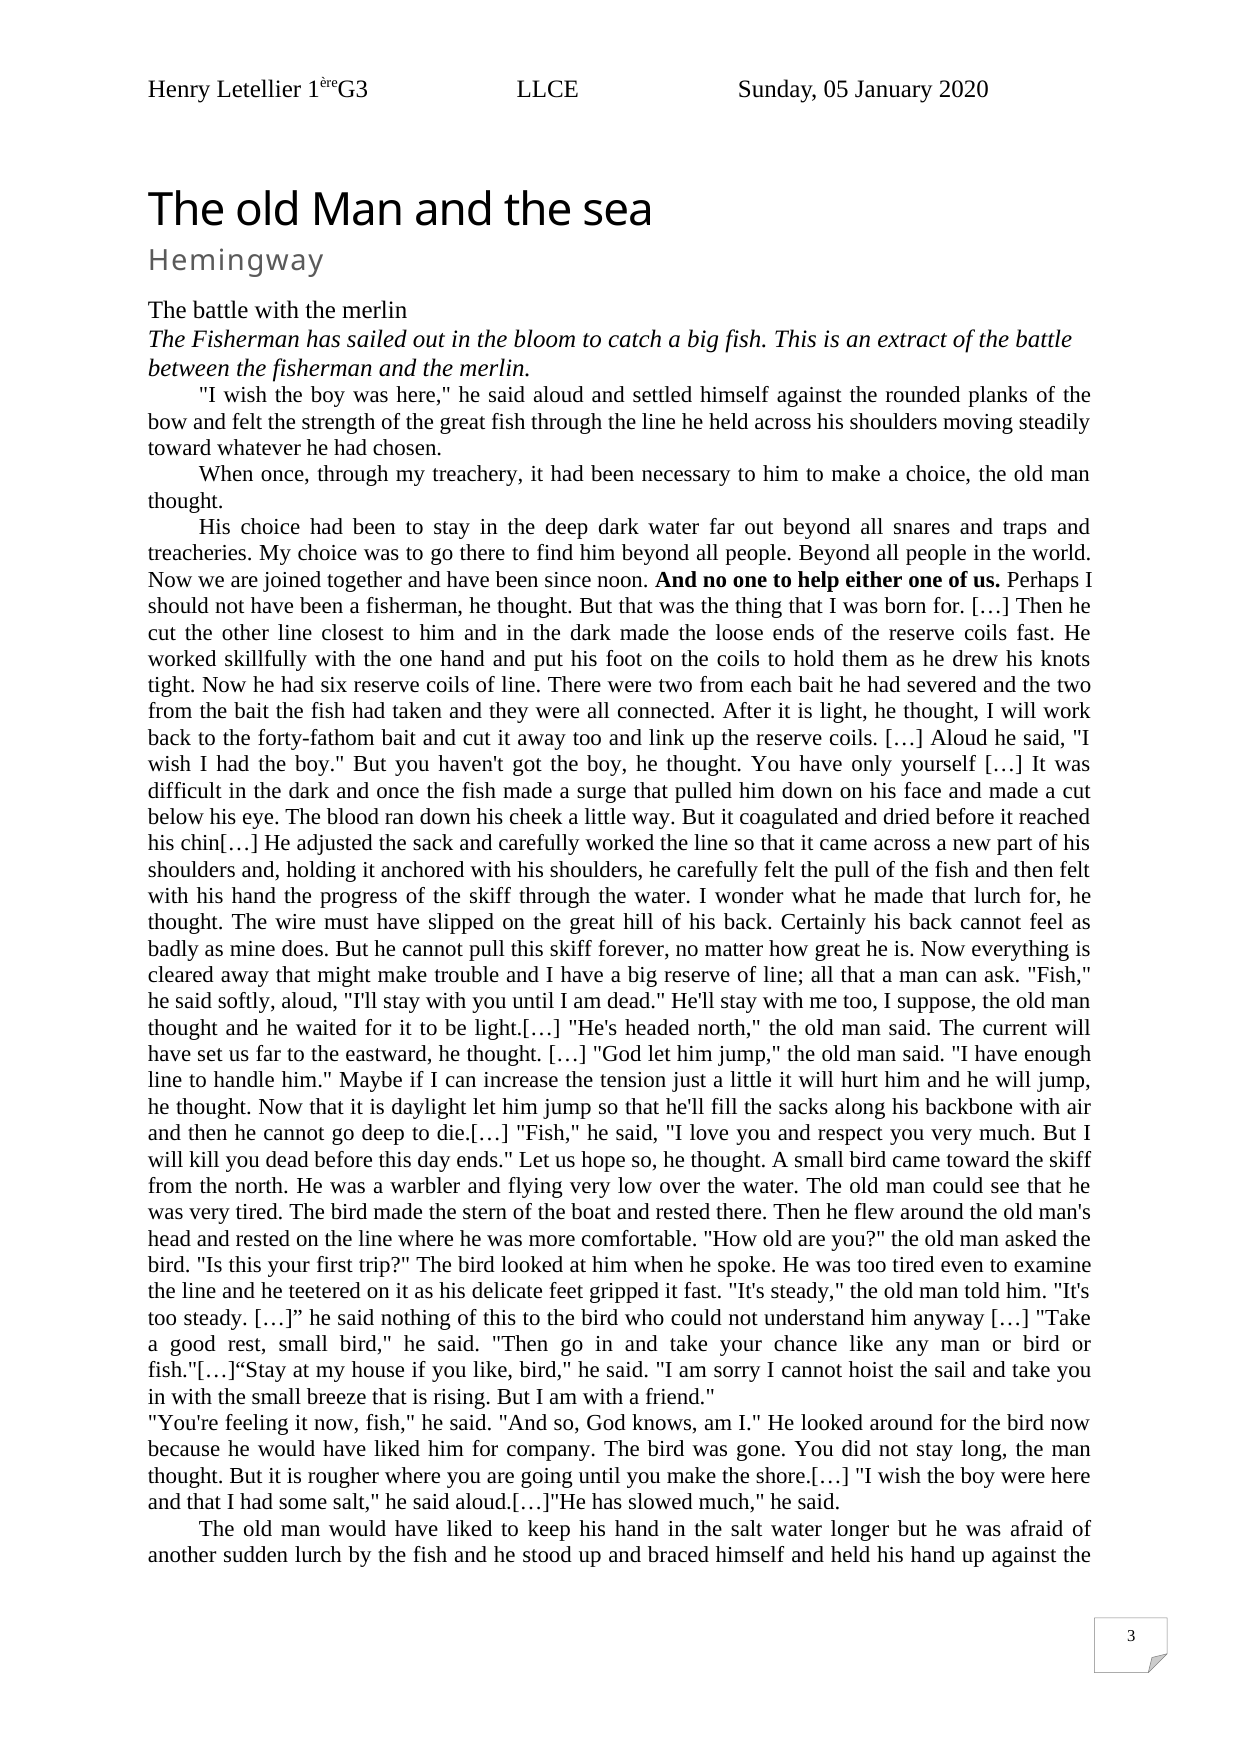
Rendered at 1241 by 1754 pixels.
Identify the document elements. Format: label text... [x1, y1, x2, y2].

text When once, through my treachery, it had been necessary to him to make a choice, the old man thought. [148, 460, 1093, 513]
title The old Man and the sea [148, 176, 1093, 239]
text The Fisherman has sailed out in the bloom to catch a big fish. This is an extract of the battle between the fisherman and the merlin. [148, 324, 1093, 381]
text His choice had been to stay in the deep dark water far out beyond all snares and traps and treacheries. My choice was to go there to find him beyond all people. Beyond all people in the world. Now we are joined together and have been since noon. And no one to help either one of us. Perhaps I should not have been a fisherman, he thought. But that was the thing that I was born for. […] Then he cut the other line closest to him and in the dark made the loose ends of the reserve coils fast. He worked skillfully with the one hand and put his foot on the coils to hold them as he drew his knots tight. Now he had six reserve coils of line. There were two from each bait he had severed and the two from the bait the fish had taken and they were all connected. After it is light, he thought, I will work back to the forty-fathom bait and cut it away too and link up the reserve coils. […] Aloud he said, "I wish I had the boy." But you haven't got the boy, he thought. You have only yourself […] It was difficult in the dark and once the fish made a surge that pulled him down on his face and made a cut below his eye. The blood ran down his cheek a little way. But it coagulated and dried before it reached his chin[…] He adjusted the sack and carefully worked the line so that it came across a new part of his shoulders and, holding it anchored with his shoulders, he carefully felt the pull of the fish and then felt with his hand the progress of the skiff through the water. I wonder what he made that lurch for, he thought. The wire must have slipped on the great hill of his back. Certainly his back cannot feel as badly as mine does. But he cannot pull this skiff forever, no matter how great he is. Now everything is cleared away that might make trouble and I have a big reserve of line; all that a man can ask. "Fish," he said softly, aloud, "I'll stay with you until I am dead." He'll stay with me too, I suppose, the old man thought and he waited for it to be light.[…] "He's headed north," the old man said. The current will have set us far to the eastward, he thought. […] "God let him jump," the old man said. "I have enough line to handle him." Maybe if I can increase the tension just a little it will hurt him and he will jump, he thought. Now that it is daylight let him jump so that he'll fill the sacks along his backbone with air and then he cannot go deep to die.[…] "Fish," he said, "I love you and respect you very much. But I will kill you dead before this day ends." Let us hope so, he thought. A small bird came toward the skiff from the north. He was a warbler and flying very low over the water. The old man could see that he was very tired. The bird made the stern of the boat and rested there. Then he flew around the old man's head and rested on the line where he was more comfortable. "How old are you?" the old man asked the bird. "Is this your first trip?" The bird looked at him when he spoke. He was too tired even to examine the line and he teetered on it as his delicate feet gripped it fast. "It's steady," the old man told him. "It's too steady. […]” he said nothing of this to the bird who could not understand him anyway […] "Take a good rest, small bird," he said. "Then go in and take your chance like any man or bird or fish."[…]“Stay at my house if you like, bird," he said. "I am sorry I cannot hoist the sail and take you in with the small breeze that is rising. But I am with a friend." [148, 513, 1093, 1409]
subtitle Hemingway [148, 239, 1093, 278]
text "I wish the boy was here," he said aloud and settled himself against the rounded planks of the bow and felt the strength of the great fish through the line he held across his shoulders moving steadily toward whatever he had chosen. [148, 381, 1093, 460]
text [148, 1514, 1093, 1567]
text "You're feeling it now, fish," he said. "And so, God knows, am I." He looked around for the bird now because he would have liked him for company. The bird was gone. You did not stay long, the man thought. But it is rougher where you are going until you make the shore.[…] "I wish the boy were here and that I had some salt," he said aloud.[…]"He has slowed much," he said. [148, 1409, 1093, 1514]
text The battle with the merlin [148, 295, 1093, 324]
